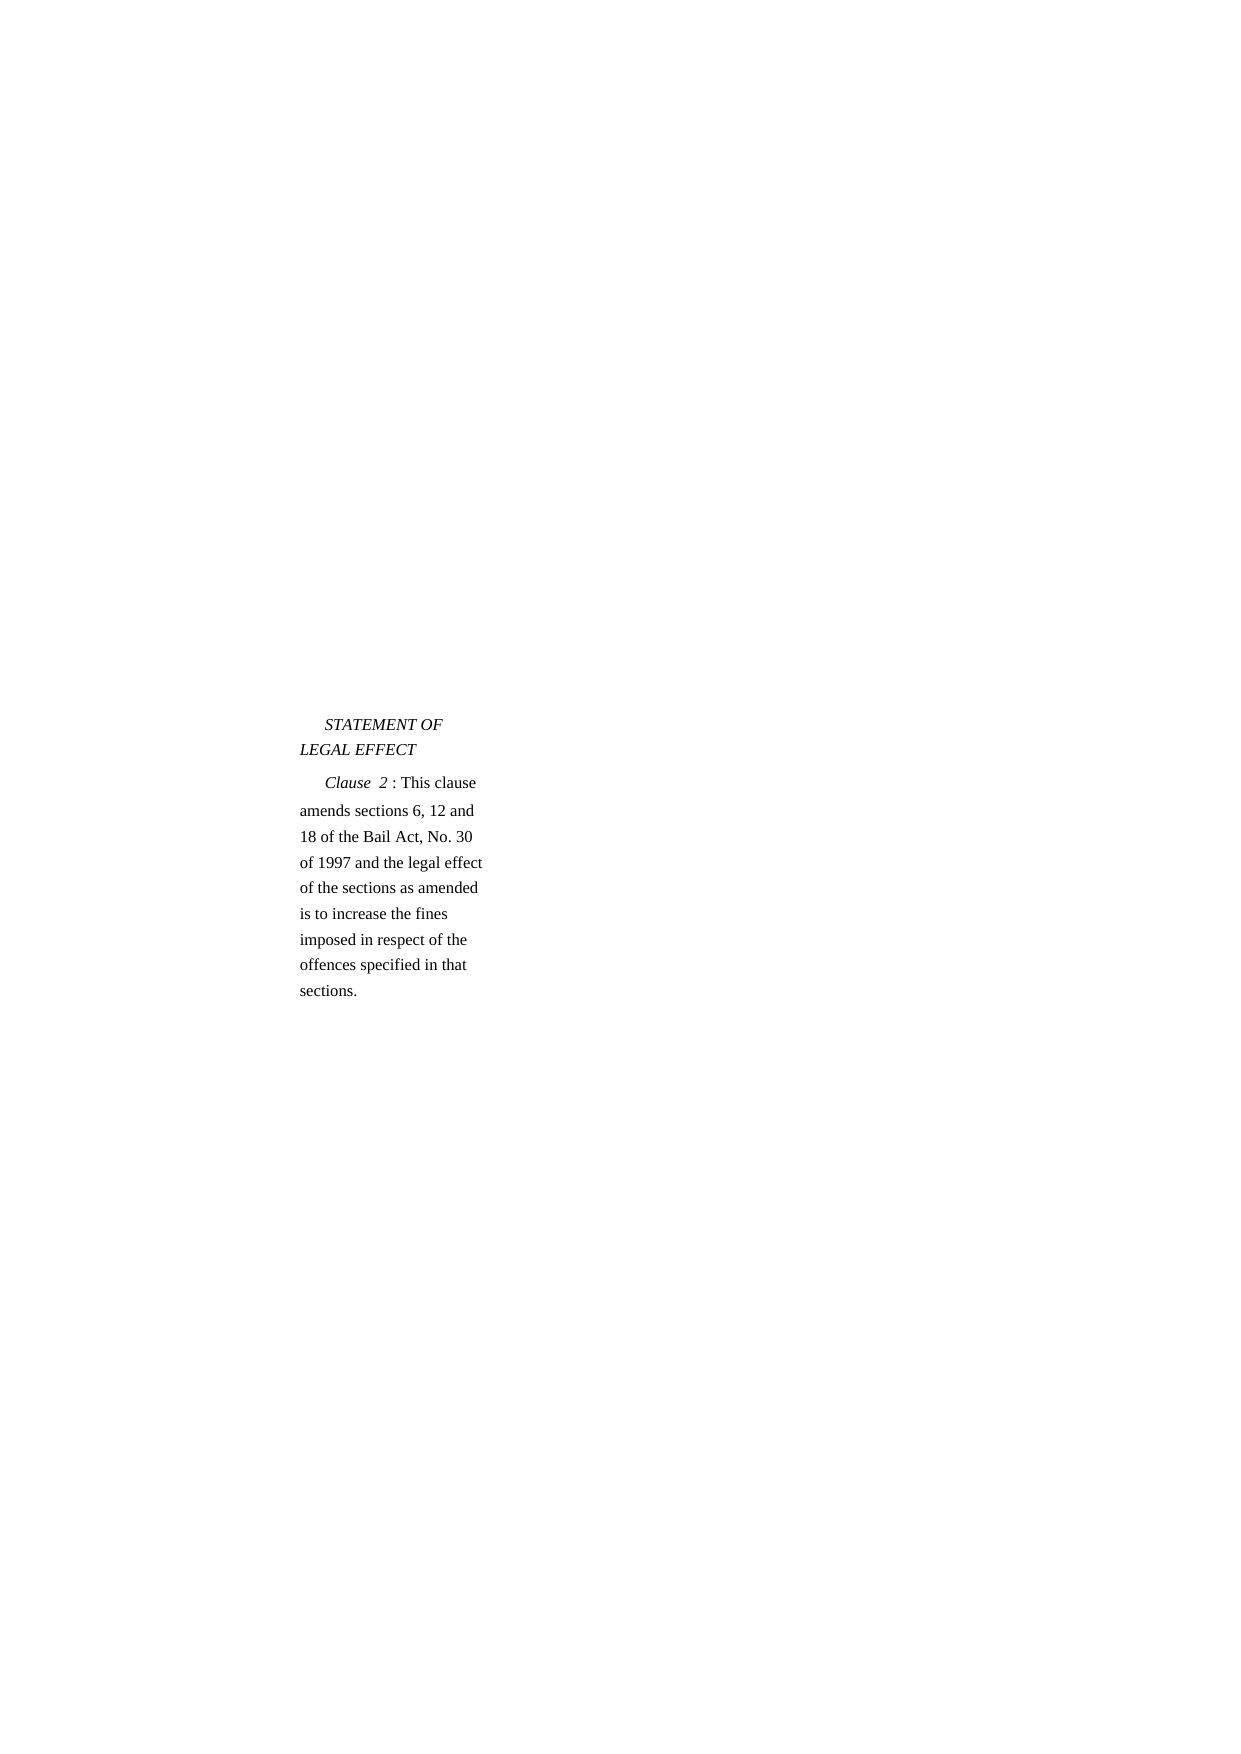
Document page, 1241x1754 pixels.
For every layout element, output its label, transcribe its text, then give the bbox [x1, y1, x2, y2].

text STATEMENT OF LEGAL EFFECT Clause 2 : This clause amends sections 6, 12 and 18 of the Bail Act, No. 30 of 1997 and the legal effect of the sections as amended is to increase the fines imposed in respect of the offences specified in that sections. [299, 714, 485, 1000]
